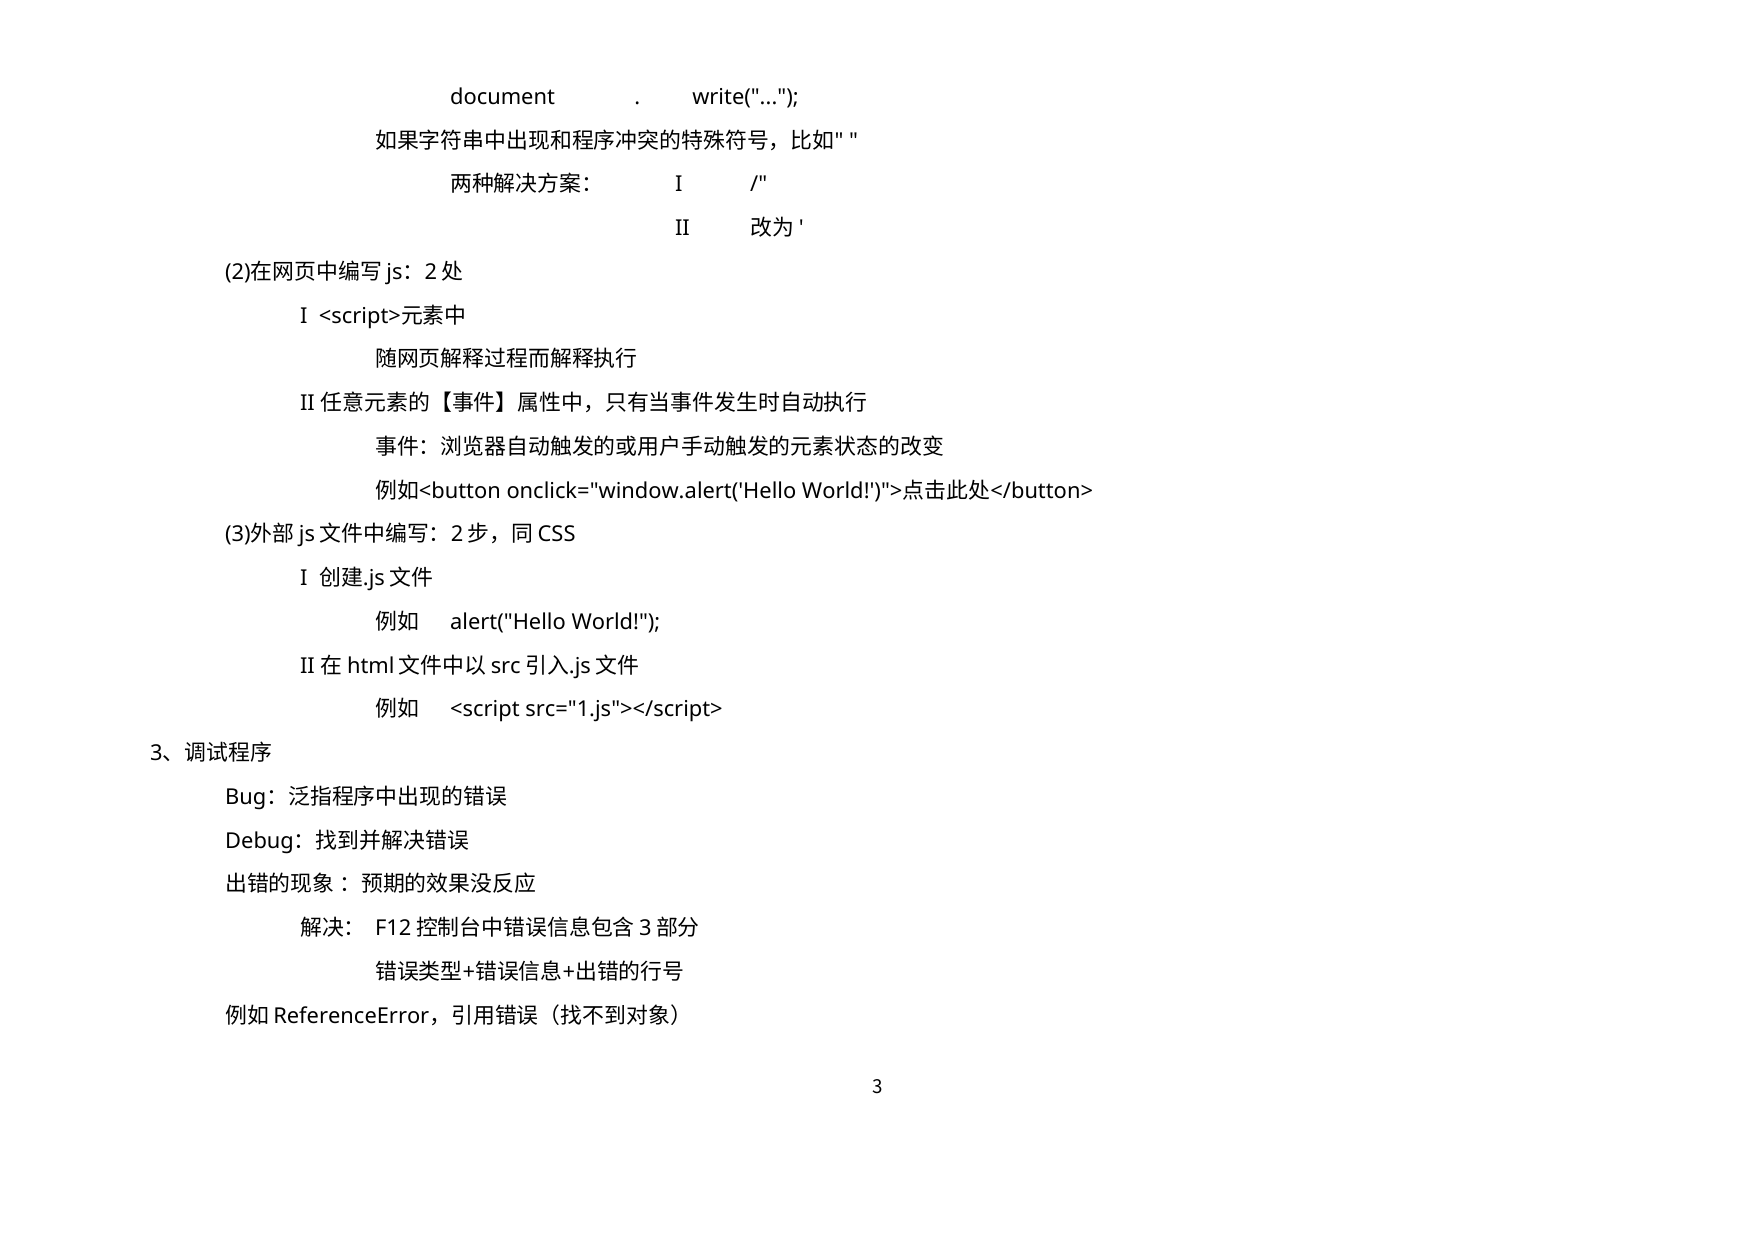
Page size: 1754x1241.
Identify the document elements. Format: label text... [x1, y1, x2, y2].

text 出错的现象 ：预期的效果没反应 [75, 873, 1679, 896]
text 如果字符串中出现和程序冲突的特殊符号，比如" " [75, 130, 1679, 153]
text Debug：找到并解决错误 [75, 830, 1679, 853]
text Bug：泛指程序中出现的错误 [75, 786, 1679, 809]
text II 任意元素的【事件】属性中，只有当事件发生时自动执行 [75, 392, 1679, 415]
text I <script>元素中 [75, 305, 1679, 328]
text (2)在网页中编写js：2处 [75, 261, 1679, 284]
text (3)外部js文件中编写：2步，同CSS [75, 523, 1679, 546]
text 例如 alert("Hello World!"); [75, 611, 1679, 634]
text 解决： F12控制台中错误信息包含3部分 [75, 917, 1679, 940]
text 两种解决方案： I /" [75, 173, 1679, 196]
text 例如ReferenceError，引用错误（找不到对象） [75, 1005, 1679, 1028]
text document . write("..."); [75, 86, 1679, 109]
text 例如<button onclick="window.alert('Hello World!')">点击此处</button> [75, 480, 1679, 503]
text II 在html文件中以src引入.js文件 [75, 655, 1679, 678]
text 随网页解释过程而解释执行 [75, 348, 1679, 371]
text I 创建.js文件 [75, 567, 1679, 590]
text 错误类型+错误信息+出错的行号 [75, 961, 1679, 984]
text 3、调试程序 [75, 742, 1679, 765]
text 例如 <script src="1.js"></script> [75, 698, 1679, 721]
text II 改为 ' [75, 217, 1679, 240]
text 事件：浏览器自动触发的或用户手动触发的元素状态的改变 [75, 436, 1679, 459]
